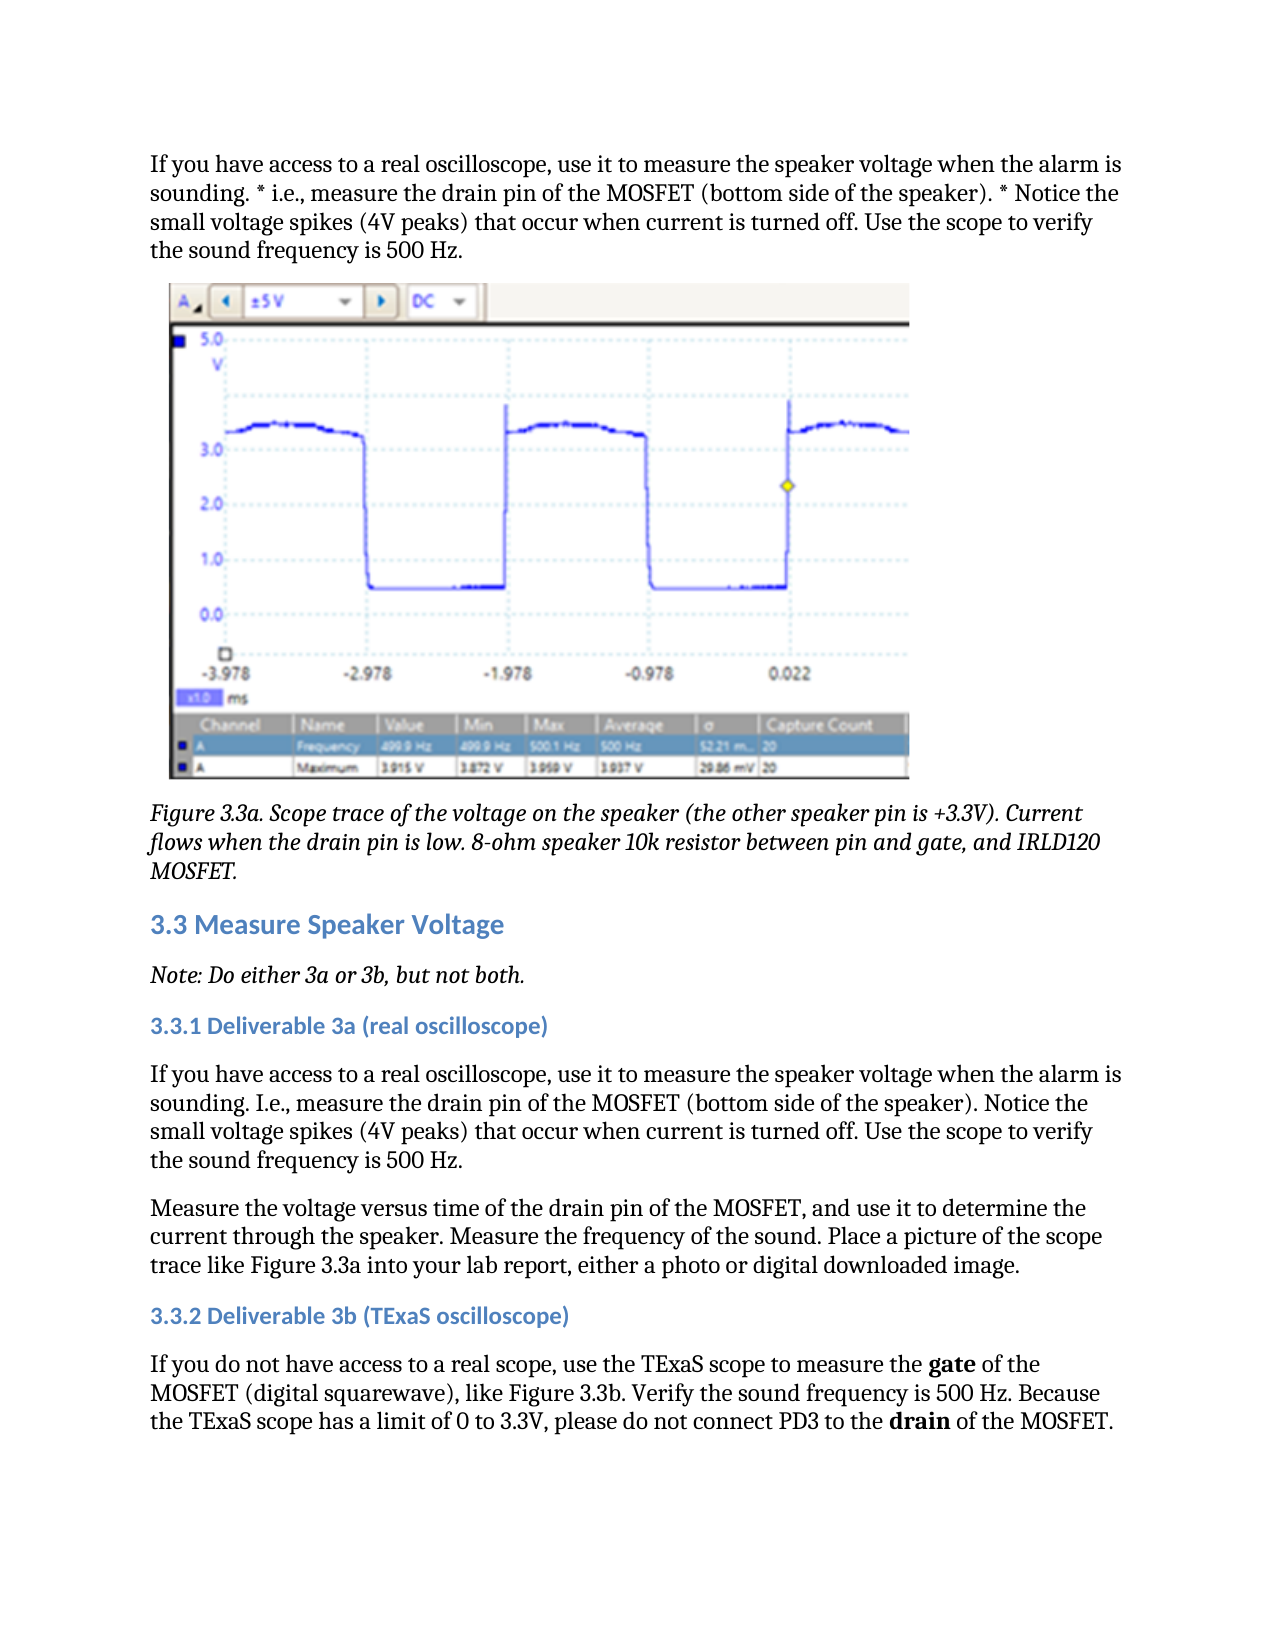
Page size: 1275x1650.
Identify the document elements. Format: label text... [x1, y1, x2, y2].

picture [168, 283, 910, 781]
subtitle 3.3.2 Deliverable 3b (TExaS oscilloscope) [150, 1301, 1125, 1331]
text Measure the voltage versus time of the drain pin of the MOSFET, and use it to determine the current through the speaker. Measure the frequency of the sound. Place a picture of the scope trace like Figure 3.3a into your lab report, either a photo or digital downloaded image. [150, 1193, 1125, 1280]
text If you do not have access to a real scope, use the TExaS scope to measure the gate of the MOSFET (digital squarewave), like Figure 3.3b. Verify the sound frequency is 500 Hz. Because the TExaS scope has a limit of 0 to 3.3V, please do not connect PD3 to the drain of the MOSFET. [150, 1350, 1125, 1436]
text If you have access to a real oscilloscope, use it to measure the speaker voltage when the alarm is sounding. * i.e., measure the drain pin of the MOSFET (bottom side of the speaker). * Notice the small voltage spikes (4V peaks) that occur when current is turned off. Use the scope to verify the sound frequency is 500 Hz. [150, 150, 1125, 265]
text Note: Do either 3a or 3b, but not both. [150, 961, 1125, 989]
subtitle 3.3.1 Deliverable 3a (real oscilloscope) [150, 1010, 1125, 1041]
subtitle 3.3 Measure Speaker Voltage [150, 906, 1125, 942]
text Figure 3.3a. Scope trace of the voltage on the speaker (the other speaker pin is +3.3V). Current flows when the drain pin is low. 8-ohm speaker 10k resistor between pin and gate, and IRLD120 MOSFET. [150, 799, 1125, 886]
text If you have access to a real oscilloscope, use it to measure the speaker voltage when the alarm is sounding. I.e., measure the drain pin of the MOSFET (bottom side of the speaker). Notice the small voltage spikes (4V peaks) that occur when current is turned off. Use the scope to verify the sound frequency is 500 Hz. [150, 1060, 1125, 1175]
